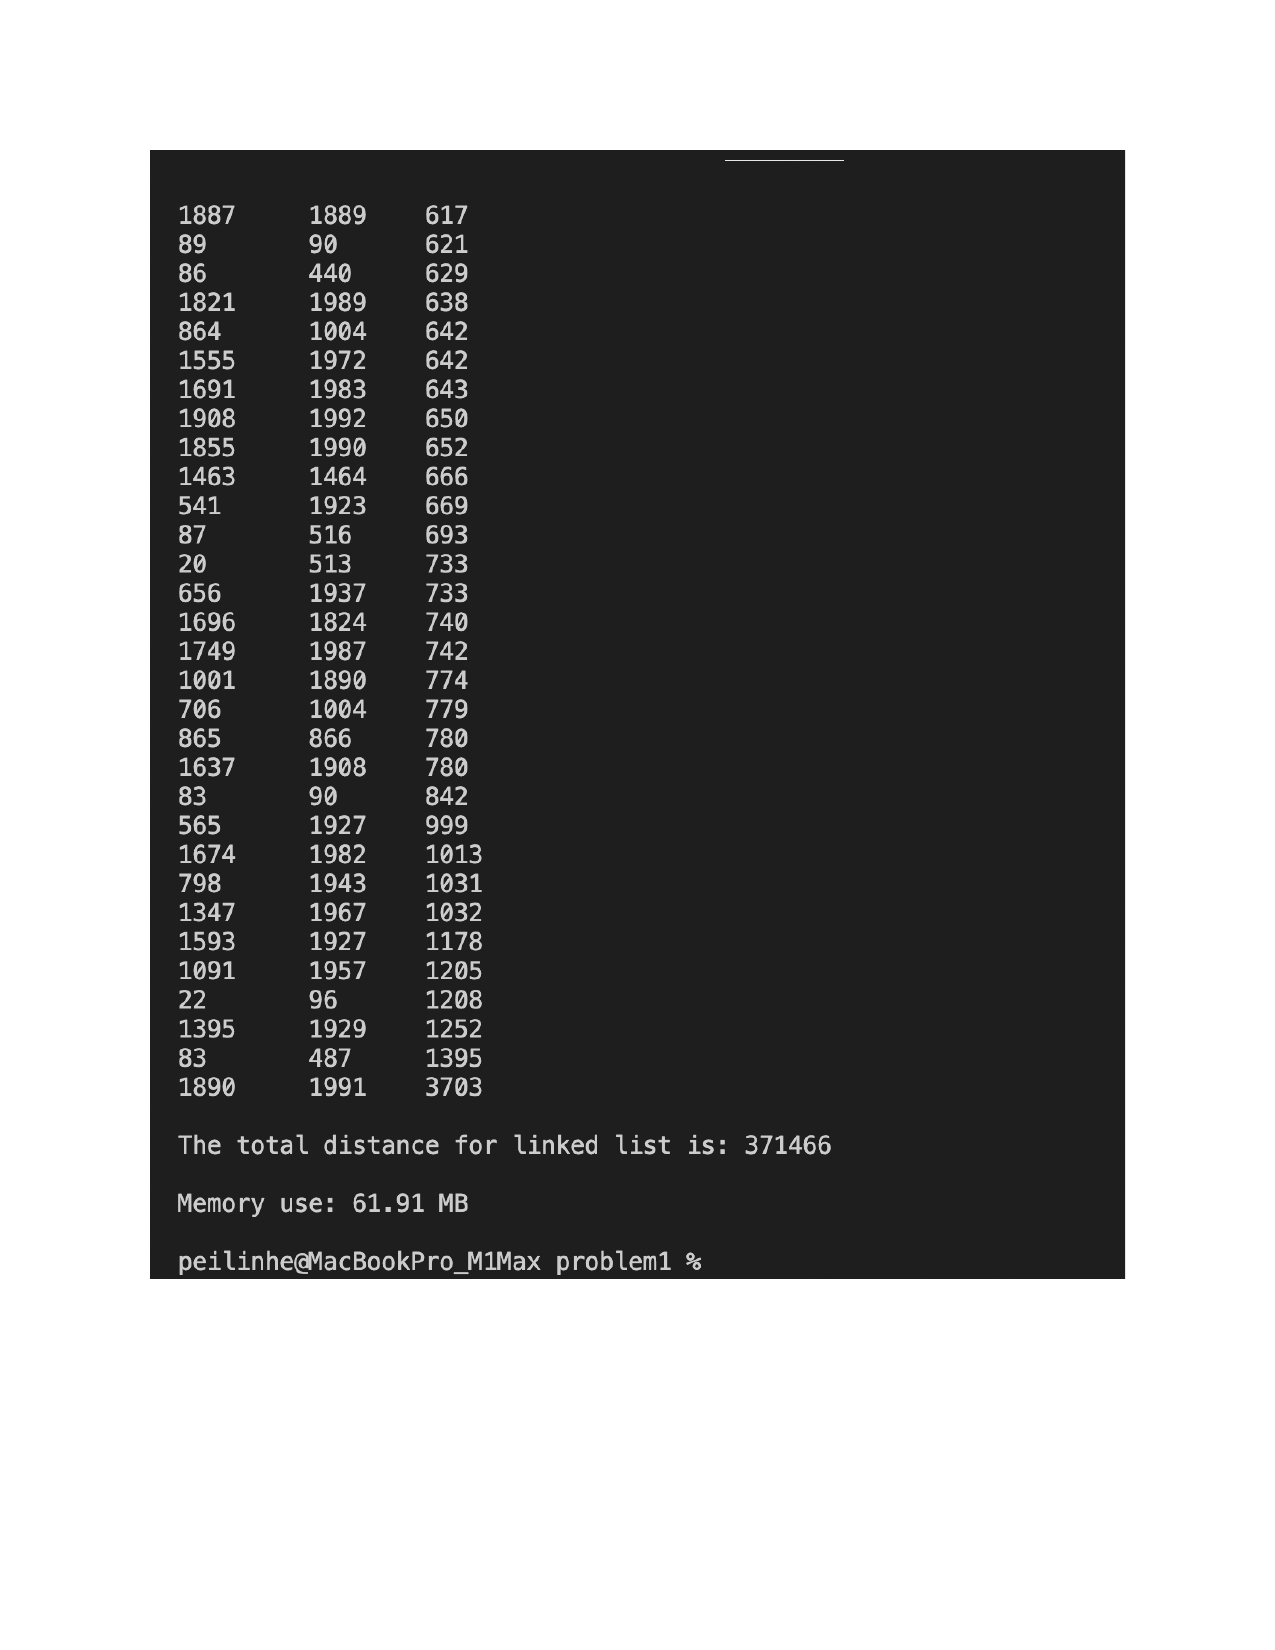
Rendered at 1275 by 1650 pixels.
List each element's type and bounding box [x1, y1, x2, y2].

picture [150, 150, 1125, 1279]
